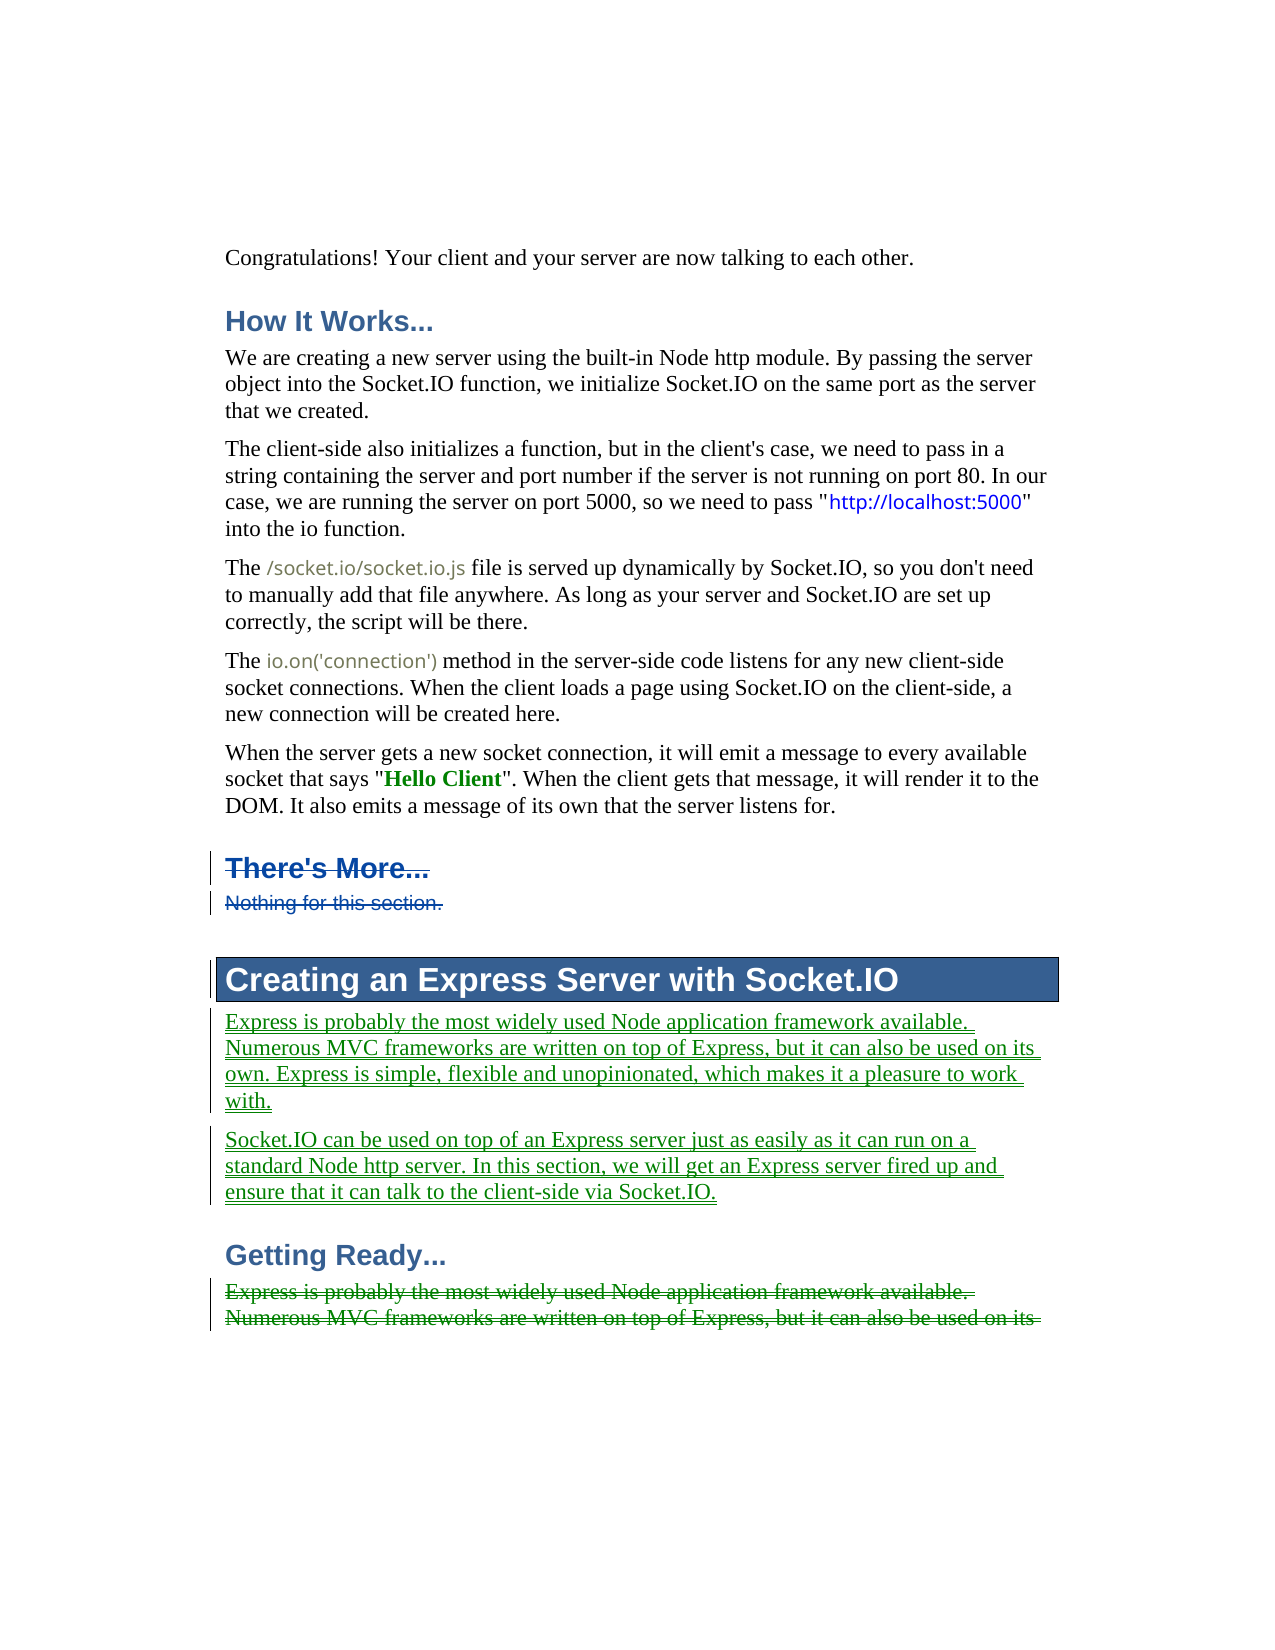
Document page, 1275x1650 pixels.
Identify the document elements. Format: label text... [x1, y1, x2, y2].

text The client-side also initializes a function, but in the client's case, we need to pass in a string containing the server and port number if the server is not running on port 80. In our case, we are running the server on port 5000, so we need to pass "http://localhost:5000" into the io function. [225, 436, 1050, 542]
text The /socket.io/socket.io.js file is served up dynamically by Socket.IO, so you don't need to manually add that file anywhere. As long as your server and Socket.IO are set up correctly, the script will be there. [225, 554, 1050, 634]
text We are creating a new server using the built-in Node http module. By passing the server object into the Socket.IO function, we initialize Socket.IO on the same port as the server that we created. [225, 344, 1050, 423]
text When the server gets a new socket connection, it will emit a message to every available socket that says "Hello Client". When the client gets that message, it will render it to the DOM. It also emits a message of its own that the server listens for. [225, 739, 1050, 818]
subtitle Getting Ready... [225, 1238, 1050, 1272]
text The io.on('connection') method in the server-side code listens for any new client-side socket connections. When the client loads a page using Socket.IO on the client-side, a new connection will be created here. [225, 647, 1050, 727]
text Congratulations! Your client and your server are now talking to each other. [225, 244, 1050, 271]
subtitle How It Works... [225, 304, 1050, 338]
subtitle Creating an Express Server with Socket.IO [217, 958, 1058, 1001]
